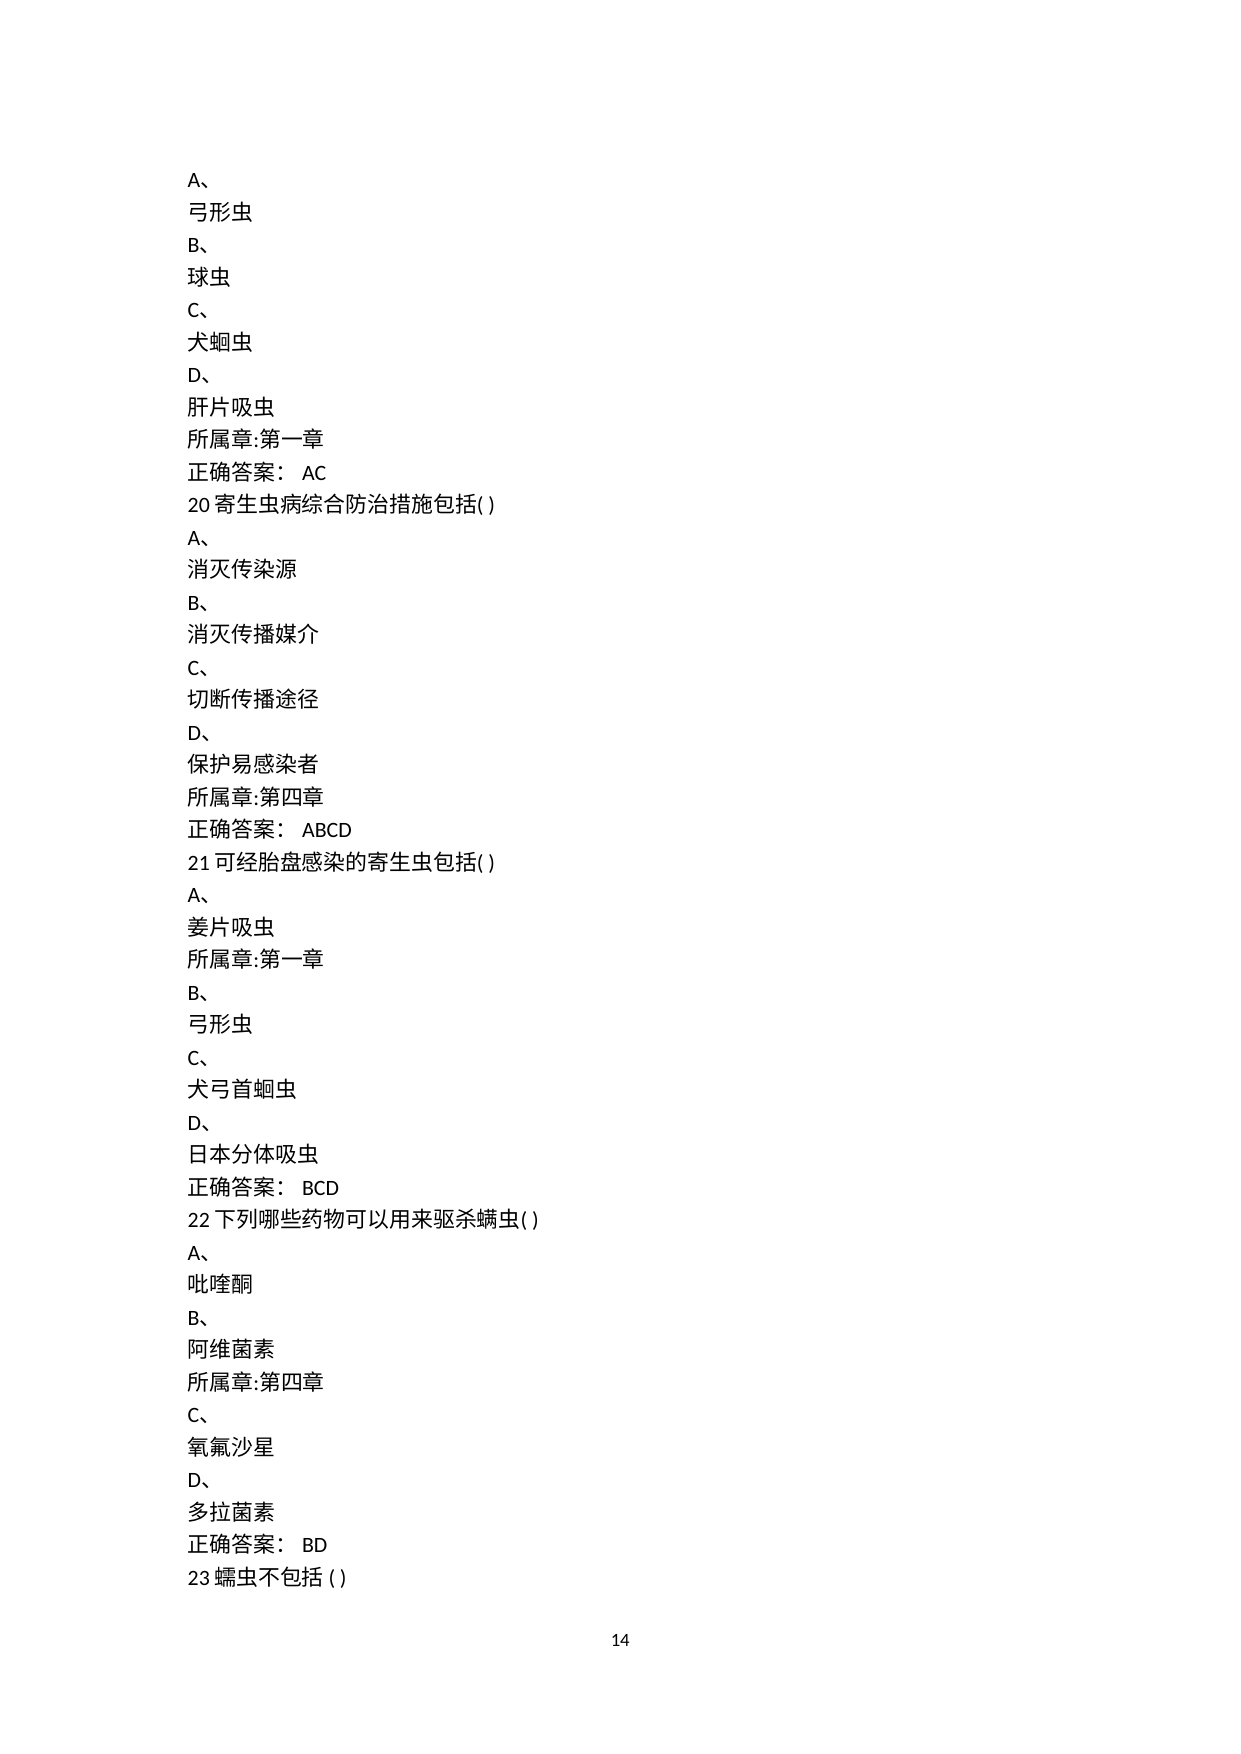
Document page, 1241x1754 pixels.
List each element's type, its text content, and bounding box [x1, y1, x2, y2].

text 多拉菌素 [187, 1494, 1053, 1527]
text 氧氟沙星 [187, 1429, 1053, 1462]
text C、 [187, 649, 1053, 682]
text 所属章:第一章 [187, 422, 1053, 454]
text 弓形虫 [187, 1007, 1053, 1039]
text 保护易感染者 [187, 747, 1053, 779]
text D、 [187, 1462, 1053, 1494]
text 22下列哪些药物可以用来驱杀螨虫( ) [187, 1202, 1053, 1234]
text C、 [187, 292, 1053, 324]
text 所属章:第四章 [187, 779, 1053, 812]
text 21可经胎盘感染的寄生虫包括( ) [187, 844, 1053, 877]
text 吡喹酮 [187, 1267, 1053, 1299]
text 犬弓首蛔虫 [187, 1072, 1053, 1104]
text 20寄生虫病综合防治措施包括( ) [187, 487, 1053, 519]
text 所属章:第四章 [187, 1364, 1053, 1397]
text 正确答案： BD [187, 1527, 1053, 1559]
text 肝片吸虫 [187, 389, 1053, 422]
text 消灭传播媒介 [187, 617, 1053, 649]
text A、 [187, 877, 1053, 909]
text 犬蛔虫 [187, 324, 1053, 357]
text C、 [187, 1039, 1053, 1072]
text D、 [187, 714, 1053, 747]
text A、 [187, 162, 1053, 194]
text 日本分体吸虫 [187, 1137, 1053, 1169]
text A、 [187, 1234, 1053, 1267]
text 正确答案： ABCD [187, 812, 1053, 844]
text B、 [187, 1299, 1053, 1332]
text D、 [187, 1104, 1053, 1137]
text 所属章:第一章 [187, 942, 1053, 974]
text 23蠕虫不包括 ( ) [187, 1559, 1053, 1592]
text 阿维菌素 [187, 1332, 1053, 1364]
text 消灭传染源 [187, 552, 1053, 584]
text D、 [187, 357, 1053, 389]
text B、 [187, 584, 1053, 617]
text 弓形虫 [187, 194, 1053, 227]
text B、 [187, 974, 1053, 1007]
text A、 [187, 519, 1053, 552]
text 姜片吸虫 [187, 909, 1053, 942]
text B、 [187, 227, 1053, 259]
text C、 [187, 1397, 1053, 1429]
text 切断传播途径 [187, 682, 1053, 714]
text 正确答案： BCD [187, 1169, 1053, 1202]
text 球虫 [187, 259, 1053, 292]
text 正确答案： AC [187, 454, 1053, 487]
